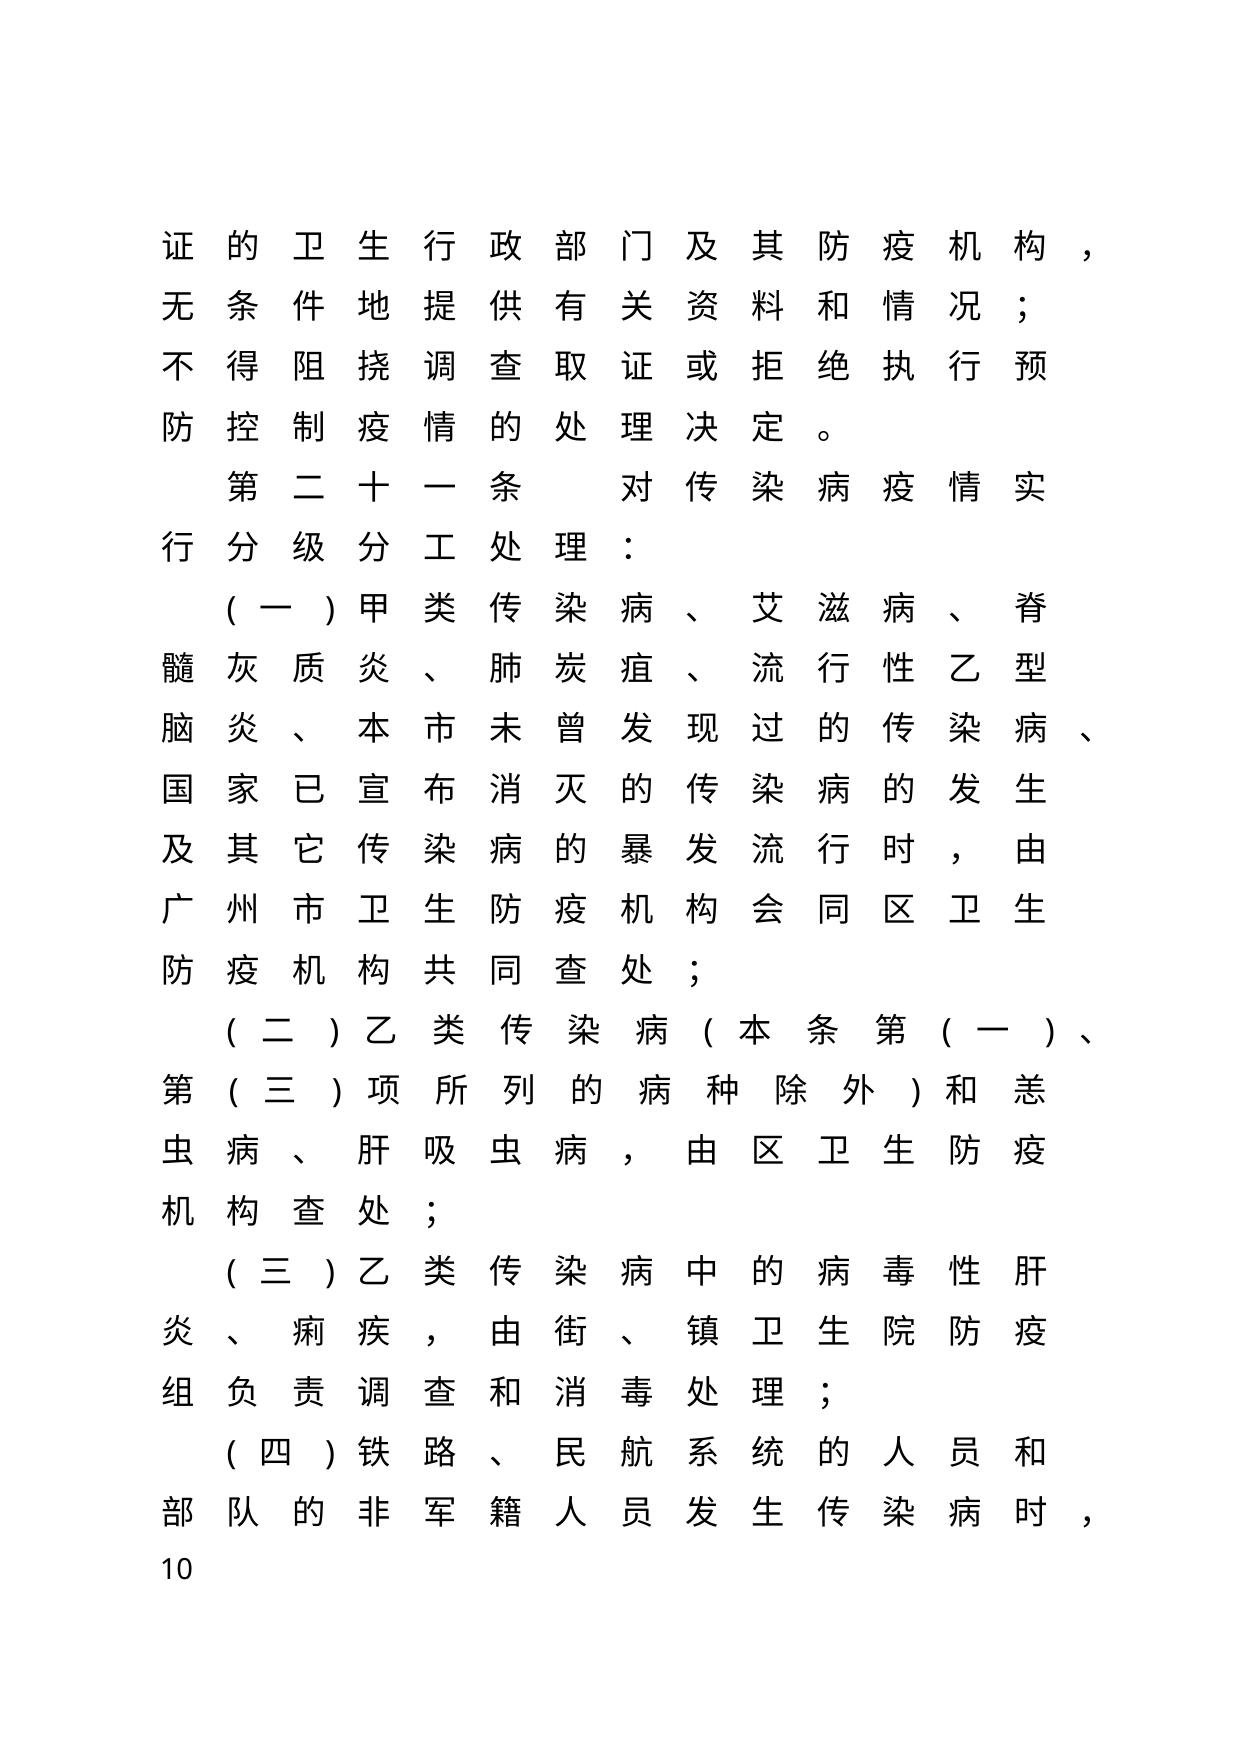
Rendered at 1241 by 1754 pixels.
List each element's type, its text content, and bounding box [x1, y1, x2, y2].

text (一)甲类传染病、艾滋病、脊髓灰质炎、肺炭疽、流行性乙型脑炎、本市未曾发现过的传染病、国家已宣布消灭的传染病的发生及其它传染病的暴发流行时，由广州市卫生防疫机构会同区卫生防疫机构共同查处； [161, 575, 1079, 998]
text (三)乙类传染病中的病毒性肝炎、痢疾，由街、镇卫生院防疫组负责调查和消毒处理； [161, 1239, 1079, 1420]
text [161, 213, 1079, 455]
text 第二十一条 对传染病疫情实行分级分工处理： [161, 455, 1079, 575]
text (二)乙类传染病(本条第(一)、第(三)项所列的病种除外)和恙虫病、肝吸虫病，由区卫生防疫机构查处； [161, 998, 1079, 1239]
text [161, 1420, 1079, 1540]
